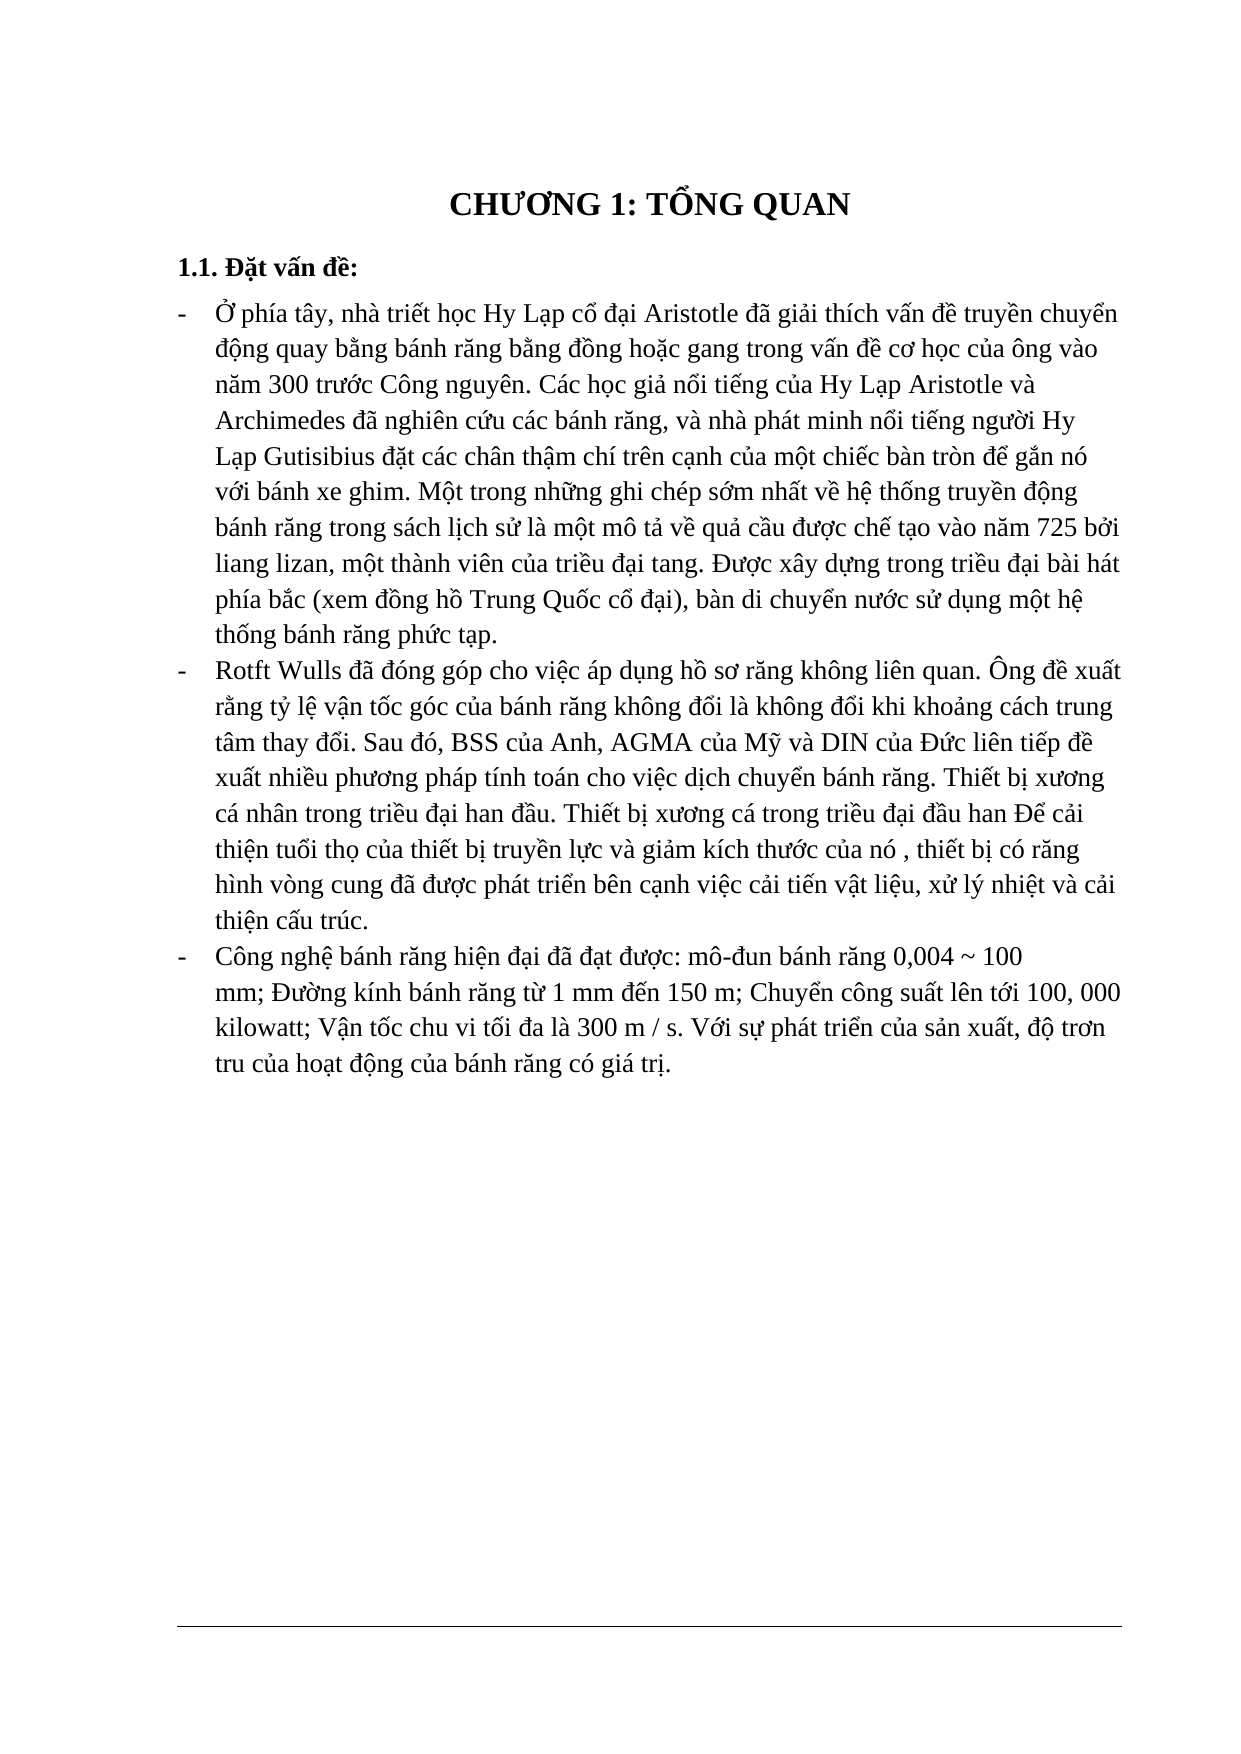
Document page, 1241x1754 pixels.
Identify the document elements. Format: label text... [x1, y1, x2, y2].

list Công nghệ bánh răng hiện đại đã đạt được: mô-đun bánh răng 0,004 ~ 100 mm; Đường kính bánh răng từ 1 mm đến 150 m; Chuyển công suất lên tới 100, 000 kilowatt; Vận tốc chu vi tối đa là 300 m / s. Với sự phát triển của sản xuất, độ trơn tru của hoạt động của bánh răng có giá trị. [177, 940, 1122, 1111]
subtitle Đặt vấn đề: [177, 251, 1122, 282]
subtitle TỔNG QUAN [177, 184, 1122, 223]
list Rotft Wulls đã đóng góp cho việc áp dụng hồ sơ răng không liên quan. Ông đề xuất rằng tỷ lệ vận tốc góc của bánh răng không đổi là không đổi khi khoảng cách trung tâm thay đổi. Sau đó, BSS của Anh, AGMA của Mỹ và DIN của Đức liên tiếp đề xuất nhiều phương pháp tính toán cho việc dịch chuyển bánh răng. Thiết bị xương cá nhân trong triều đại han đầu. Thiết bị xương cá trong triều đại đầu han Để cải thiện tuổi thọ của thiết bị truyền lực và giảm kích thước của nó , thiết bị có răng hình vòng cung đã được phát triển bên cạnh việc cải tiến vật liệu, xử lý nhiệt và cải thiện cấu trúc. [177, 654, 1122, 935]
list Ở phía tây, nhà triết học Hy Lạp cổ đại Aristotle đã giải thích vấn đề truyền chuyển động quay bằng bánh răng bằng đồng hoặc gang trong vấn đề cơ học của ông vào năm 300 trước Công nguyên. Các học giả nổi tiếng của Hy Lạp Aristotle và Archimedes đã nghiên cứu các bánh răng, và nhà phát minh nổi tiếng người Hy Lạp Gutisibius đặt các chân thậm chí trên cạnh của một chiếc bàn tròn để gắn nó với bánh xe ghim. Một trong những ghi chép sớm nhất về hệ thống truyền động bánh răng trong sách lịch sử là một mô tả về quả cầu được chế tạo vào năm 725 bởi liang lizan, một thành viên của triều đại tang. Được xây dựng trong triều đại bài hát phía bắc (xem đồng hồ Trung Quốc cổ đại), bàn di chuyển nước sử dụng một hệ thống bánh răng phức tạp. [177, 297, 1122, 649]
